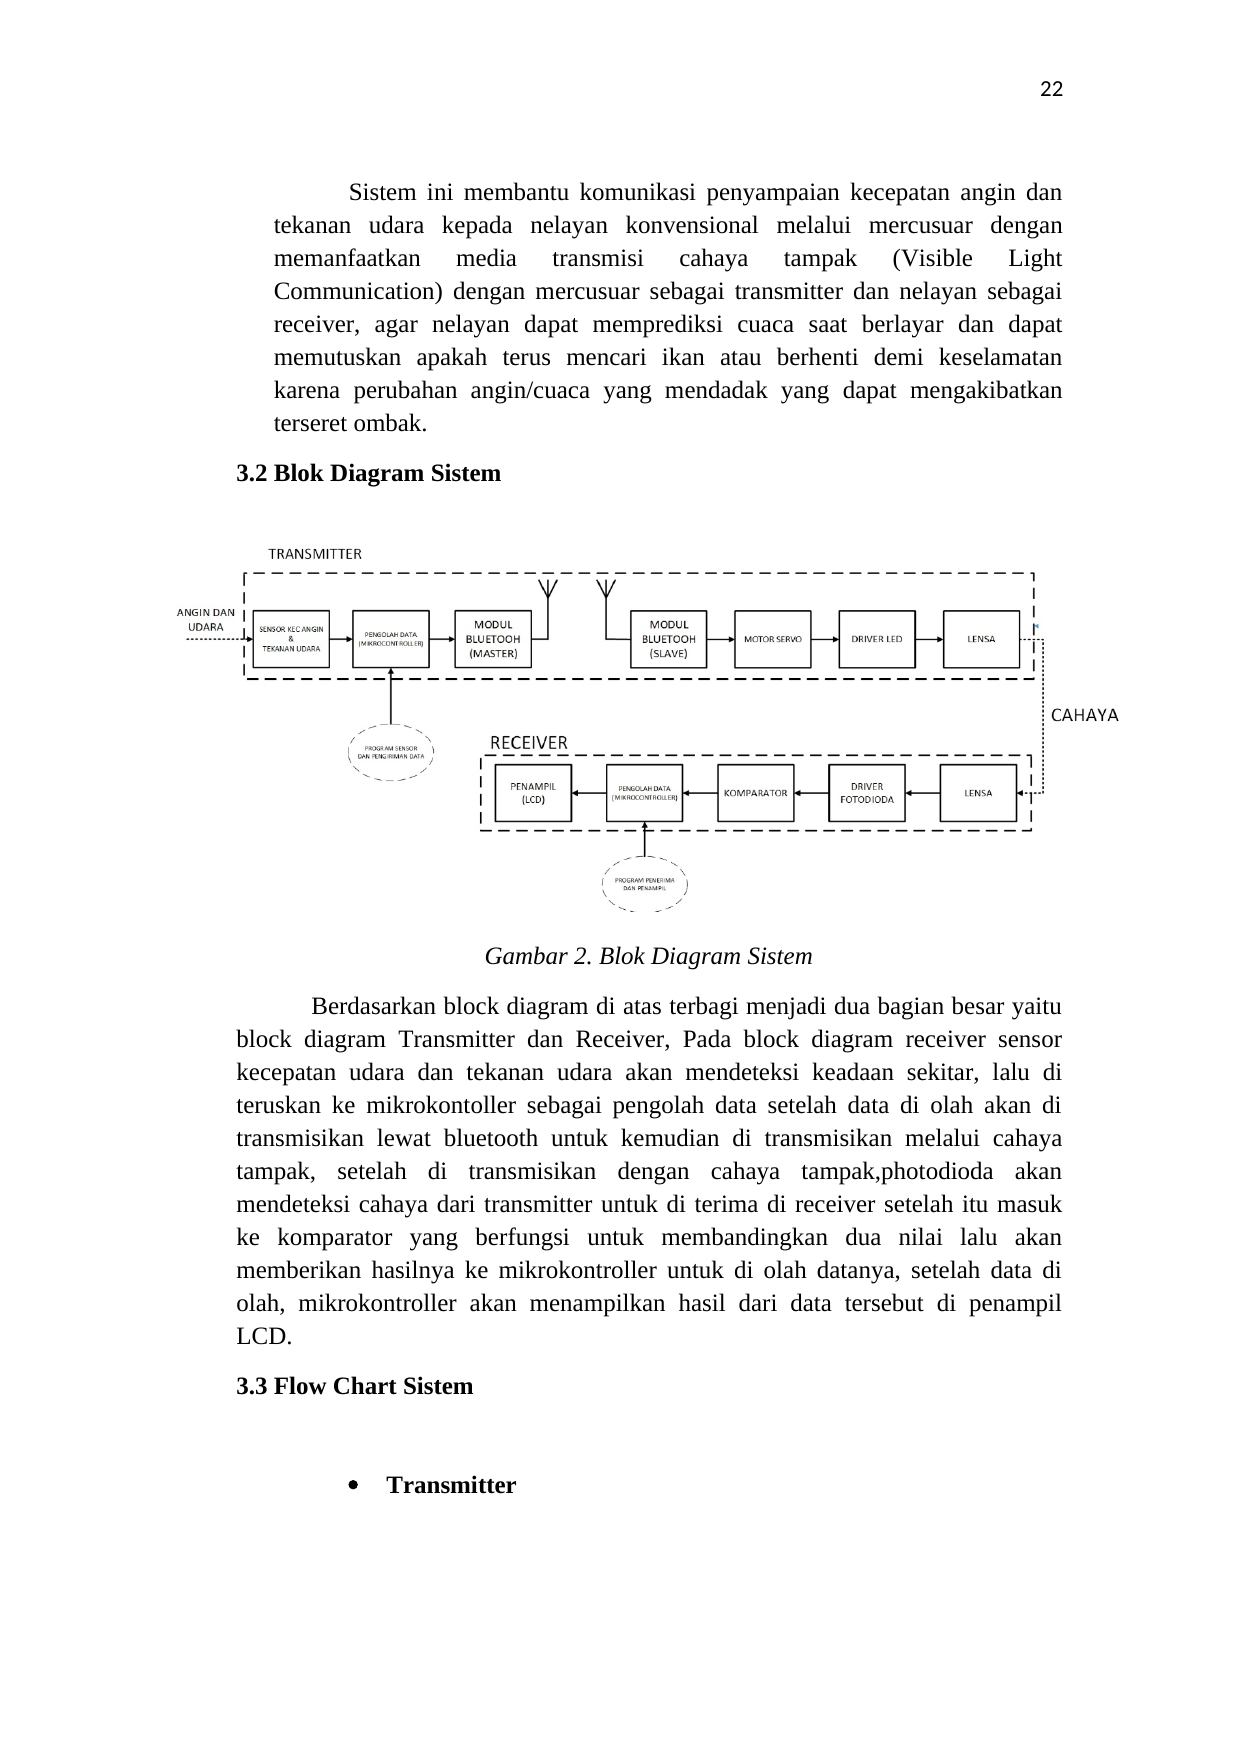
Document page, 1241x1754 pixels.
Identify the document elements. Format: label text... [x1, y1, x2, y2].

text Gambar 2. Blok Diagram Sistem [236, 911, 1063, 970]
list Transmitter [349, 1470, 1063, 1499]
picture [170, 539, 1127, 911]
text Berdasarkan block diagram di atas terbagi menjadi dua bagian besar yaitu block diagram Transmitter dan Receiver, Pada block diagram receiver sensor kecepatan udara dan tekanan udara akan mendeteksi keadaan sekitar, lalu di teruskan ke mikrokontoller sebagai pengolah data setelah data di olah akan di transmisikan lewat bluetooth untuk kemudian di transmisikan melalui cahaya tampak, setelah di transmisikan dengan cahaya tampak,photodioda akan mendeteksi cahaya dari transmitter untuk di terima di receiver setelah itu masuk ke komparator yang berfungsi untuk membandingkan dua nilai lalu akan memberikan hasilnya ke mikrokontroller untuk di olah datanya, setelah data di olah, mikrokontroller akan menampilkan hasil dari data tersebut di penampil LCD. [236, 991, 1063, 1350]
text 3.2 Blok Diagram Sistem [236, 458, 1063, 487]
text 3.3 Flow Chart Sistem [236, 1371, 1063, 1399]
text Sistem ini membantu komunikasi penyampaian kecepatan angin dan tekanan udara kepada nelayan konvensional melalui mercusuar dengan memanfaatkan media transmisi cahaya tampak (Visible Light Communication) dengan mercusuar sebagai transmitter dan nelayan sebagai receiver, agar nelayan dapat memprediksi cuaca saat berlayar dan dapat memutuskan apakah terus mencari ikan atau berhenti demi keselamatan karena perubahan angin/cuaca yang mendadak yang dapat mengakibatkan terseret ombak. [273, 177, 1063, 437]
